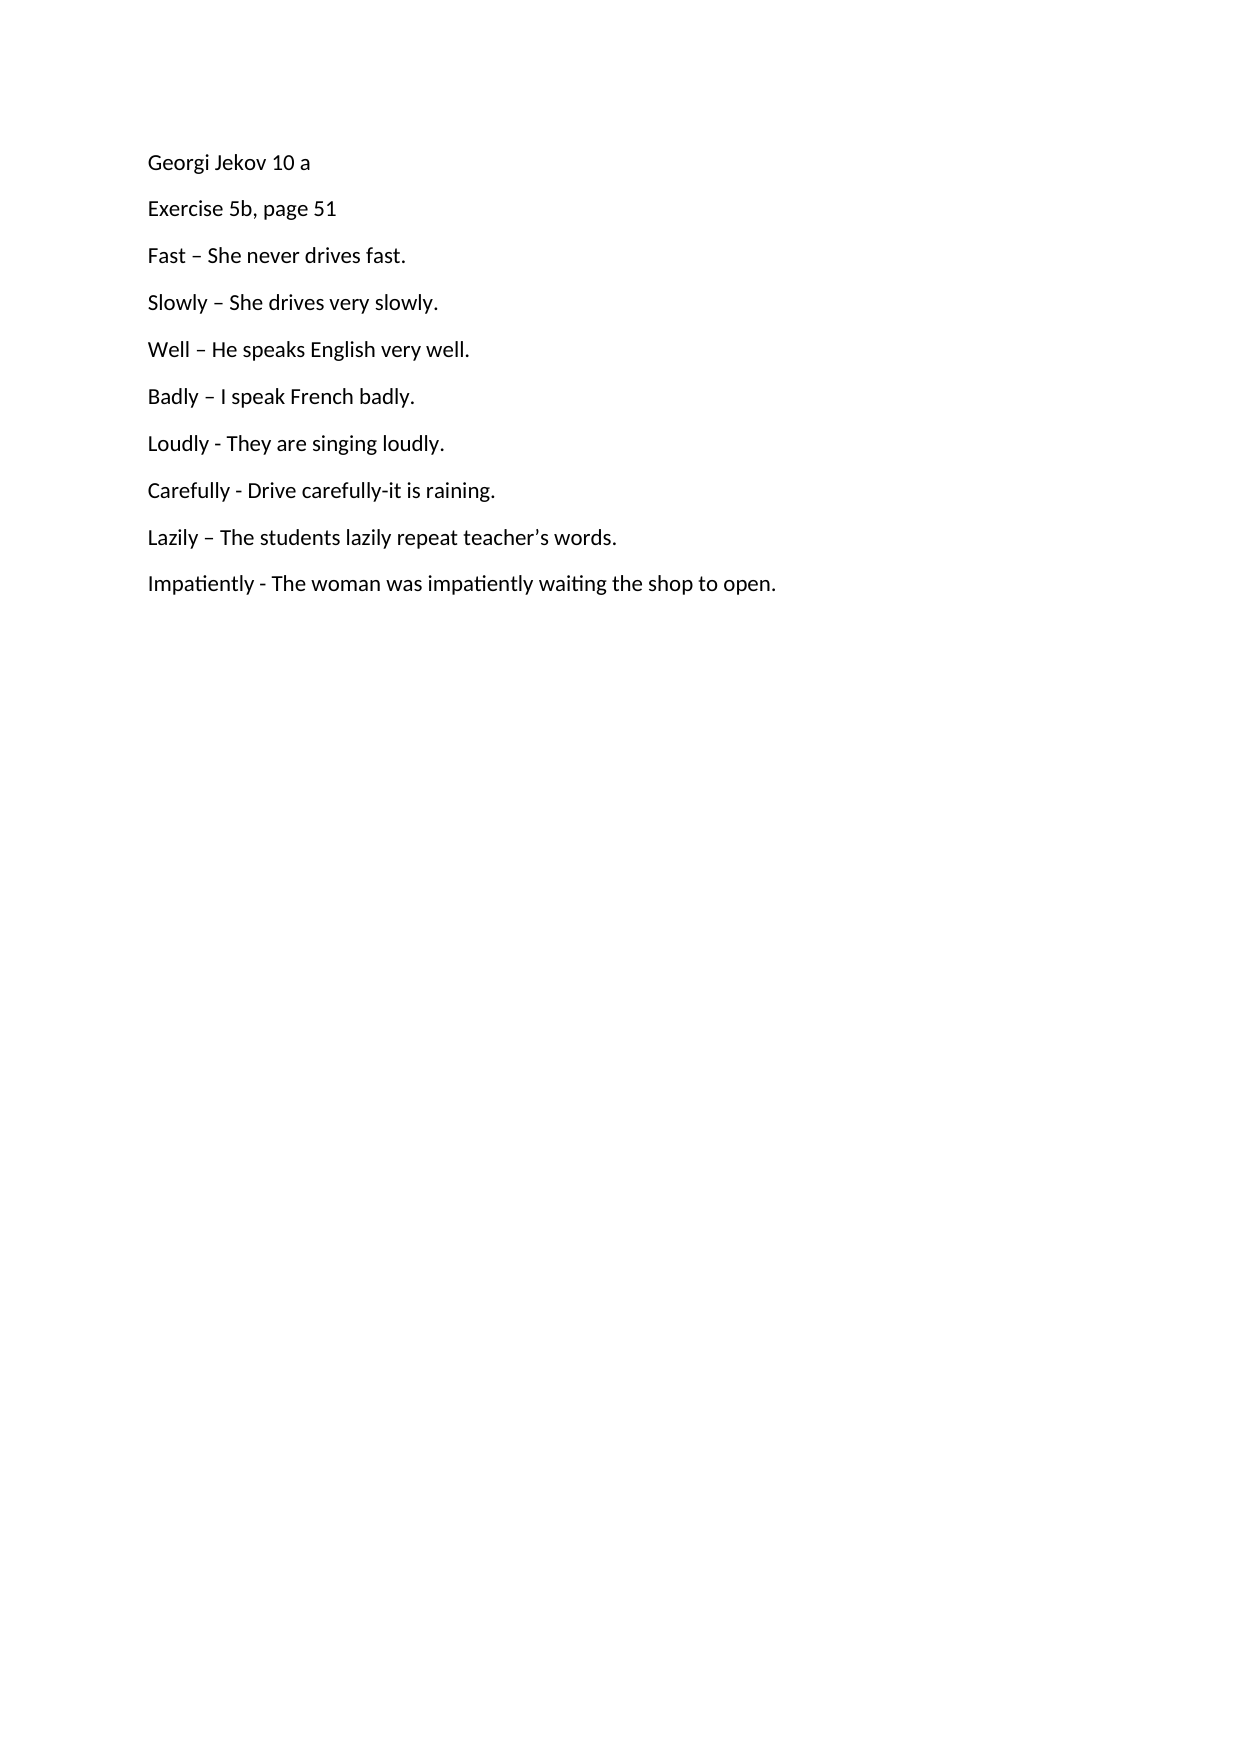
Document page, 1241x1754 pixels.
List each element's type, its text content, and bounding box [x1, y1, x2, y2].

text Georgi Jekov 10 a [148, 148, 1093, 176]
text Impatiently - The woman was impatiently waiting the shop to open. [148, 569, 1093, 597]
text Badly – I speak French badly. [148, 382, 1093, 410]
text Well – He speaks English very well. [148, 335, 1093, 363]
text Carefully - Drive carefully-it is raining. [148, 476, 1093, 504]
text Exercise 5b, page 51 [148, 194, 1093, 222]
text Lazily – The students lazily repeat teacher’s words. [148, 523, 1093, 551]
text Fast – She never drives fast. [148, 241, 1093, 269]
text Slowly – She drives very slowly. [148, 288, 1093, 316]
text Loudly - They are singing loudly. [148, 429, 1093, 457]
